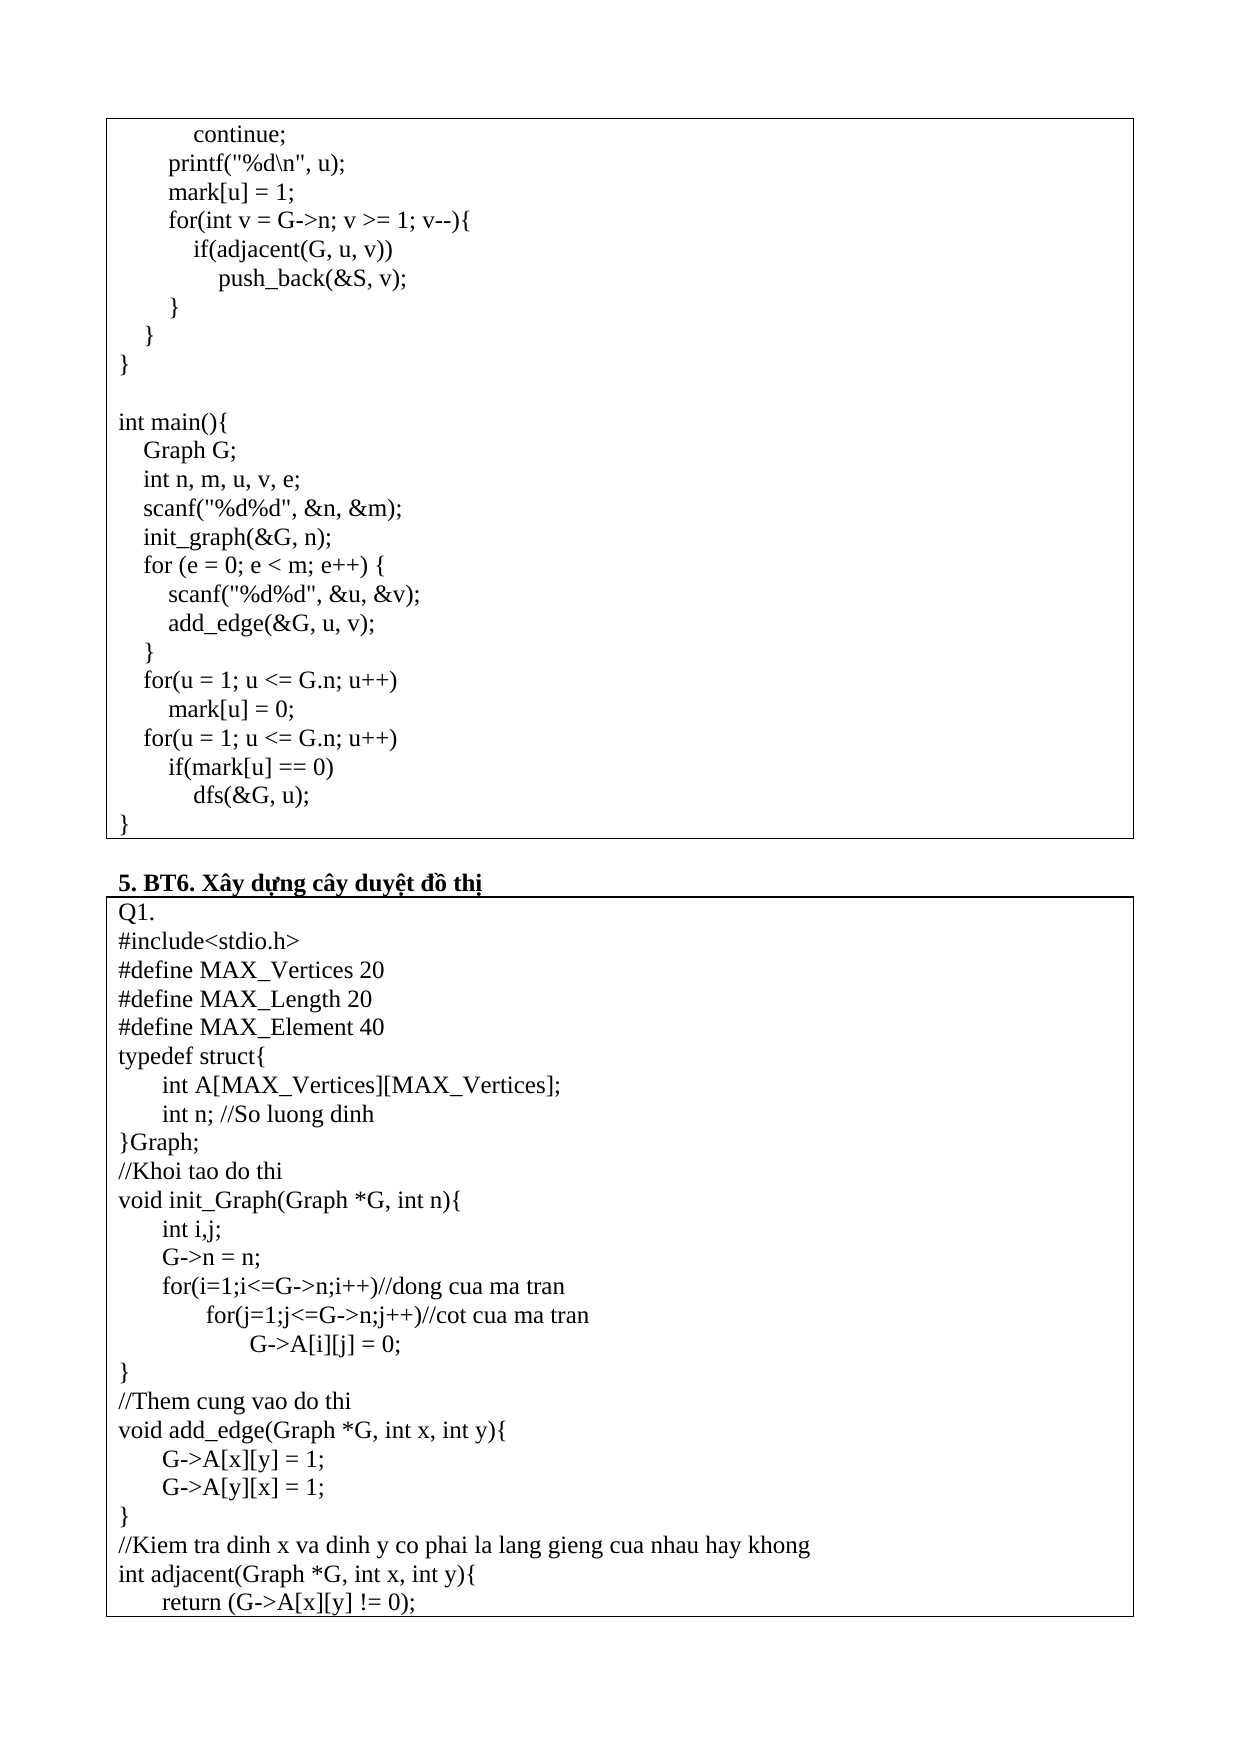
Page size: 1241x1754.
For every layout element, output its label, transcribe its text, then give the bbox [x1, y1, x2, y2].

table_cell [107, 119, 1133, 838]
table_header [107, 898, 1133, 1616]
list BT6. Xây dựng cây duyệt đồ thị [118, 868, 1122, 896]
